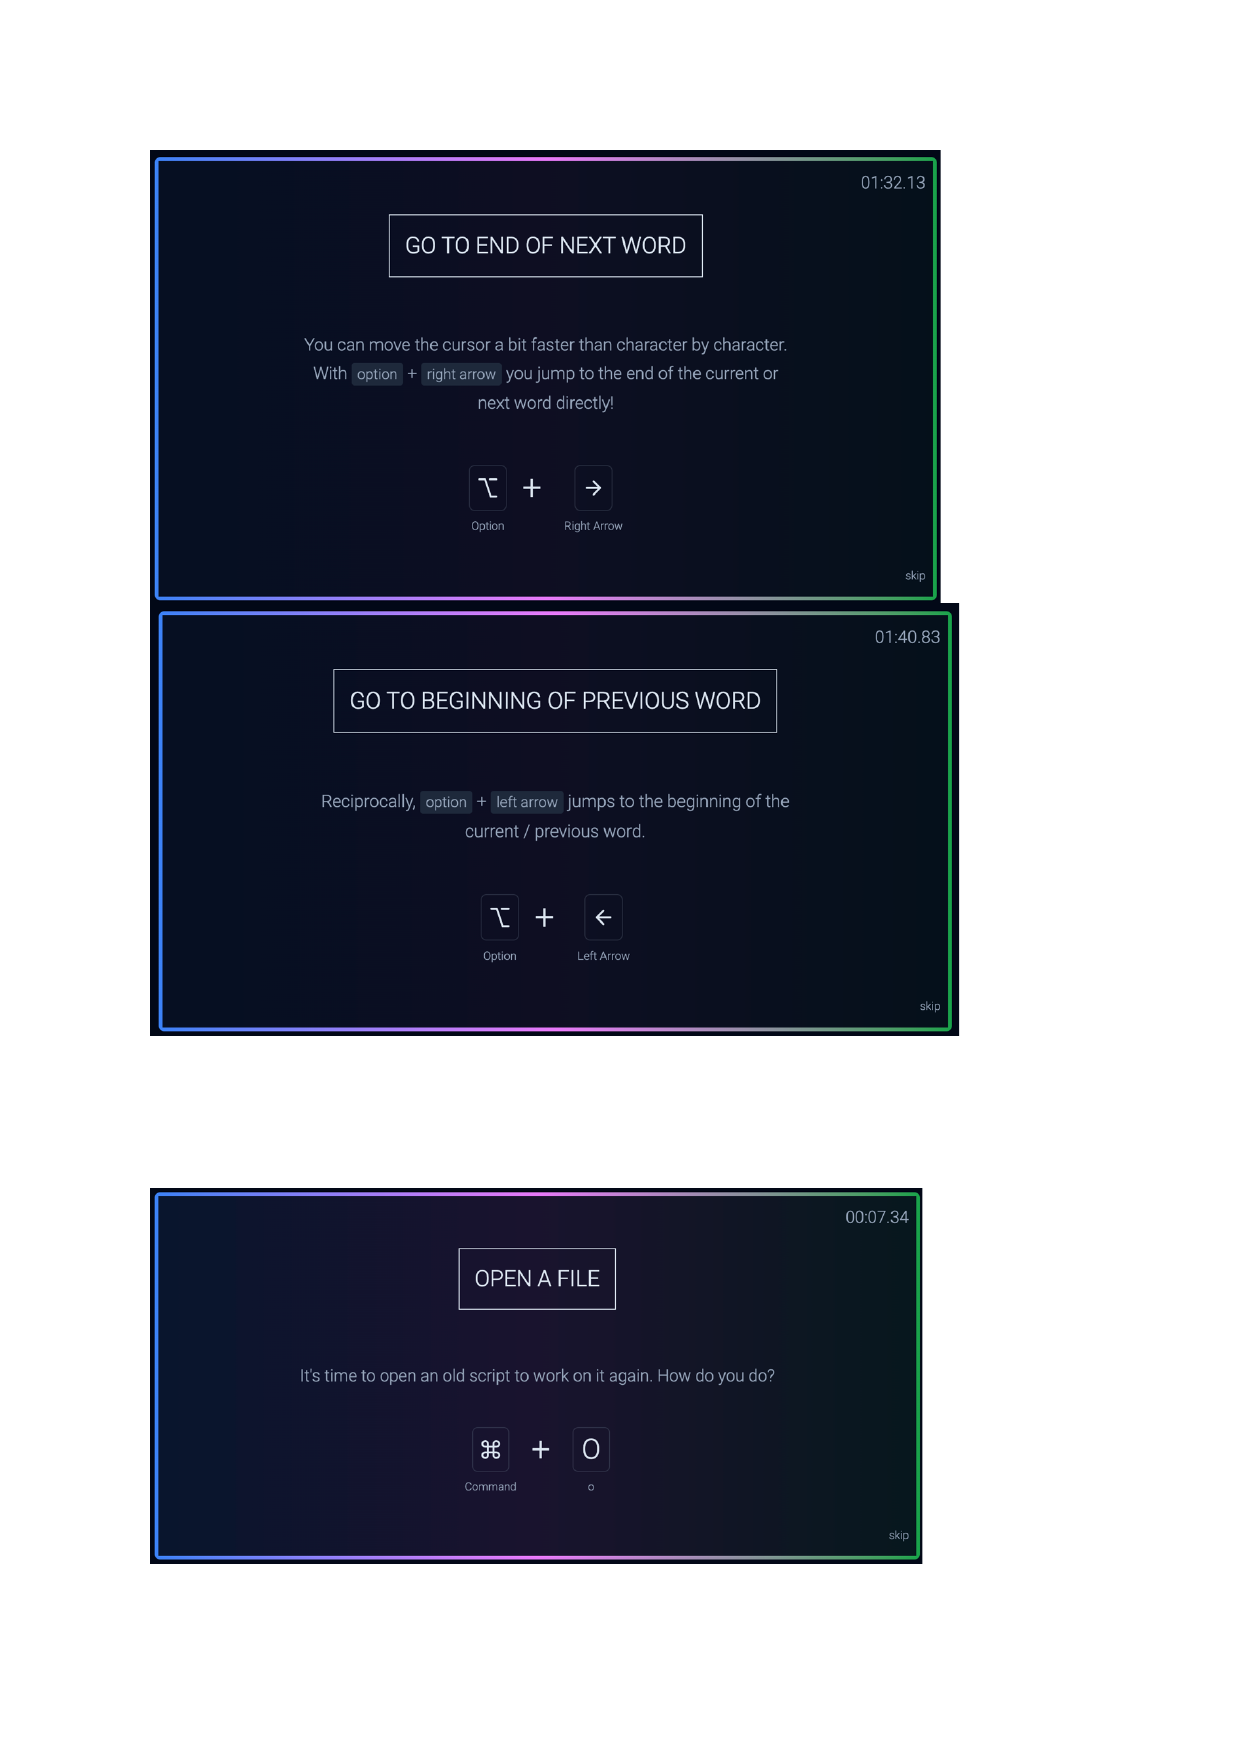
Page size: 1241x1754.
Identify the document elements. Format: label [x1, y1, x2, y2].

picture [150, 1188, 923, 1564]
picture [150, 150, 960, 1036]
